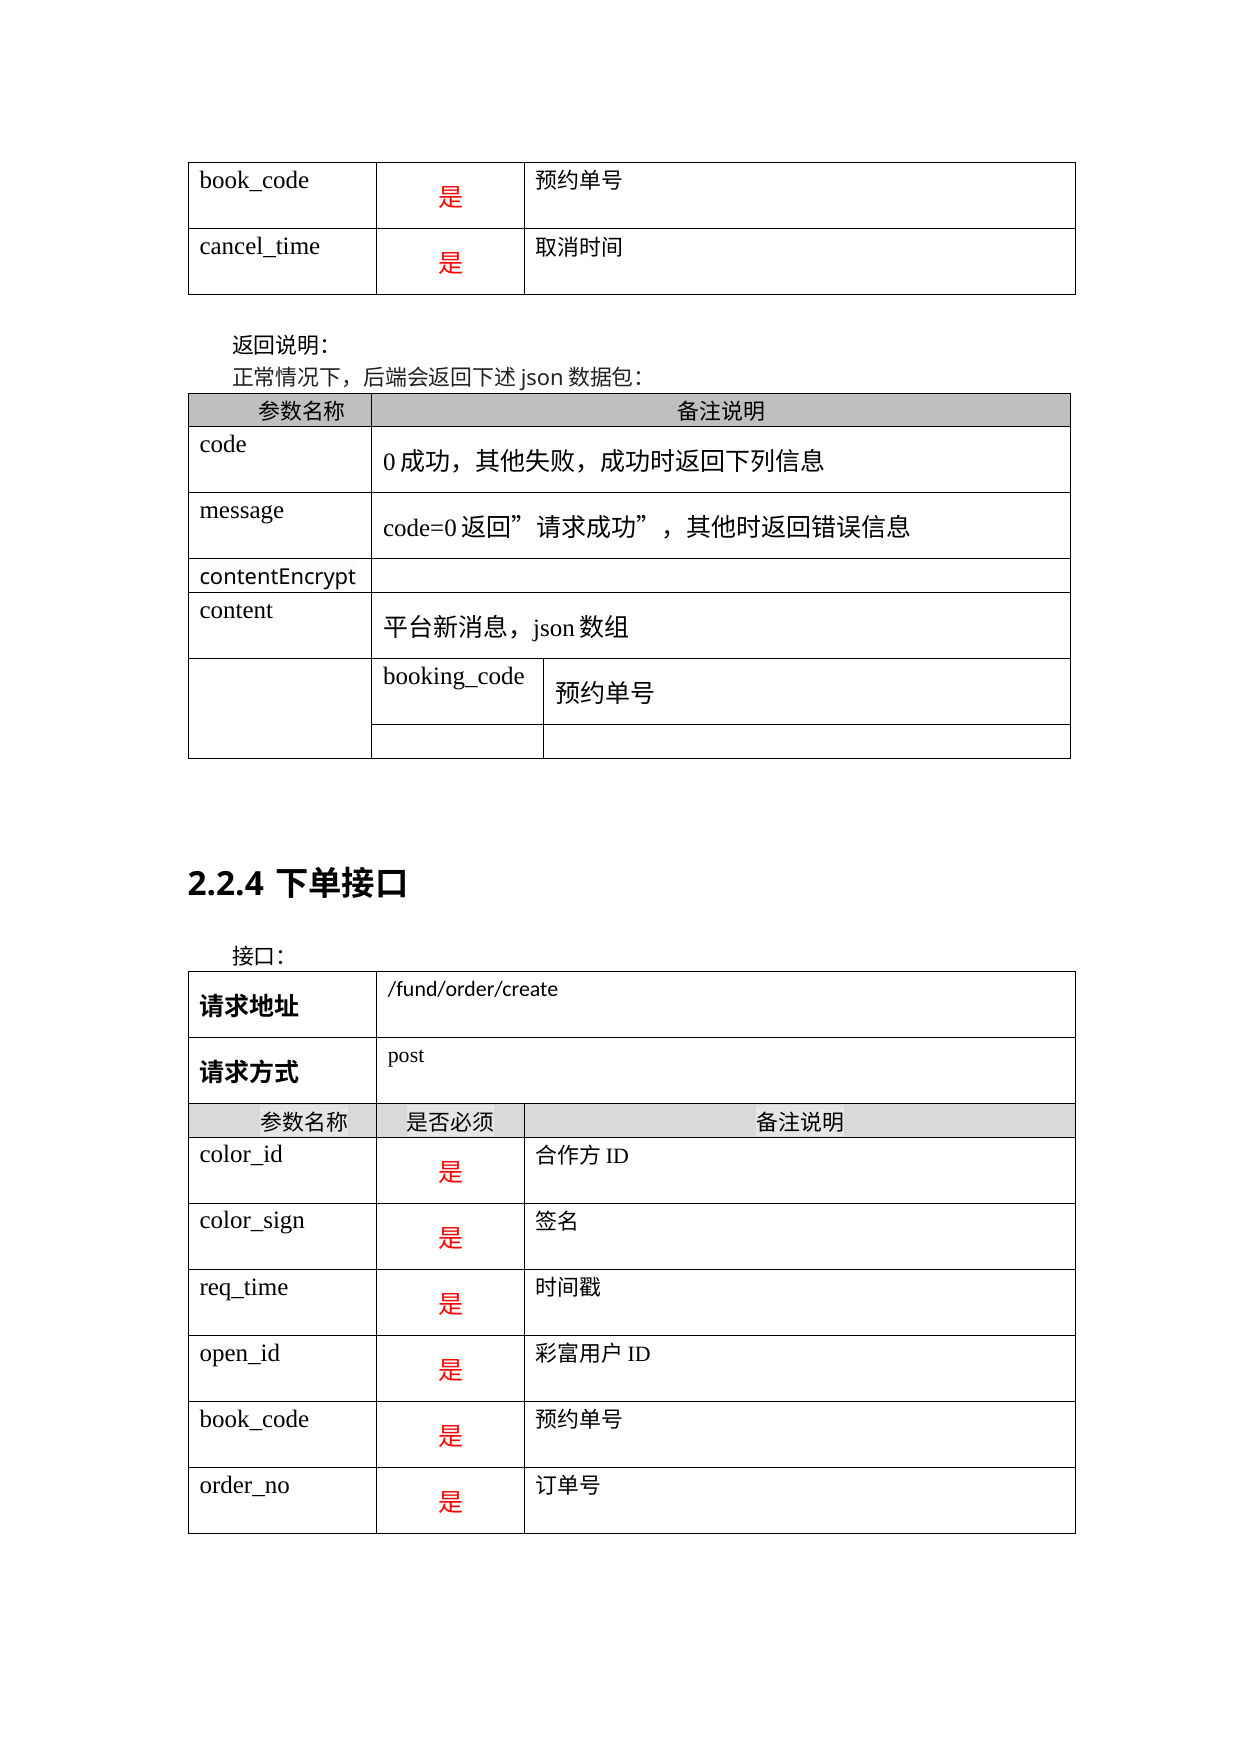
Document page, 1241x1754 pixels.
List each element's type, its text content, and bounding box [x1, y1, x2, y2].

text 正常情况下，后端会返回下述json数据包： [232, 360, 1053, 393]
table_header /fund/order/create [377, 972, 1075, 1037]
table_cell 请求方式 [189, 1038, 376, 1103]
table_cell open_id [189, 1336, 376, 1401]
text 返回说明： [232, 328, 1053, 360]
table_cell 是 [377, 1468, 524, 1533]
table_cell message [189, 493, 371, 558]
table_cell post [377, 1038, 1075, 1103]
table_cell req_time [189, 1270, 376, 1335]
list 下单接口 [187, 848, 1053, 913]
table_cell [544, 725, 1070, 757]
table_header 参数名称 [189, 394, 371, 426]
table_header 请求地址 [189, 972, 376, 1037]
table_cell 是 [377, 1138, 524, 1203]
text 接口： [232, 938, 1053, 971]
table_cell contentEncrypt [189, 559, 371, 592]
table_cell 是 [377, 1270, 524, 1335]
table_cell 是 [377, 1204, 524, 1269]
table_cell 预约单号 [544, 659, 1070, 724]
table_header 备注说明 [372, 394, 1070, 426]
table_cell content [189, 593, 371, 658]
table_cell book_code [189, 1402, 376, 1467]
table_cell booking_code [372, 659, 543, 724]
table_cell 0成功，其他失败，成功时返回下列信息 [372, 427, 1070, 492]
table_cell 是 [377, 1402, 524, 1467]
table_cell [189, 659, 371, 757]
table_cell cancel_time [189, 229, 376, 294]
table_cell 彩富用户ID [525, 1336, 1075, 1401]
table_cell [372, 725, 543, 757]
table_cell 是 [377, 163, 524, 228]
table_cell 合作方ID [525, 1138, 1075, 1203]
table_cell 签名 [525, 1204, 1075, 1269]
table_cell 备注说明 [525, 1104, 1075, 1137]
table_cell 是 [377, 1336, 524, 1401]
table_cell 是否必须 [377, 1104, 524, 1137]
table_cell order_no [189, 1468, 376, 1533]
table_cell 取消时间 [525, 229, 1075, 294]
table_cell 是 [377, 229, 524, 294]
table_cell book_code [189, 163, 376, 228]
table_cell 参数名称 [189, 1104, 376, 1137]
table_cell 预约单号 [525, 163, 1075, 228]
table_cell color_sign [189, 1204, 376, 1269]
table_cell code=0返回”请求成功”，其他时返回错误信息 [372, 493, 1070, 558]
table_cell 订单号 [525, 1468, 1075, 1533]
table_cell [372, 559, 1070, 592]
table_cell code [189, 427, 371, 492]
table_cell 预约单号 [525, 1402, 1075, 1467]
table_cell color_id [189, 1138, 376, 1203]
table_cell 平台新消息，json数组 [372, 593, 1070, 658]
table_cell 时间戳 [525, 1270, 1075, 1335]
